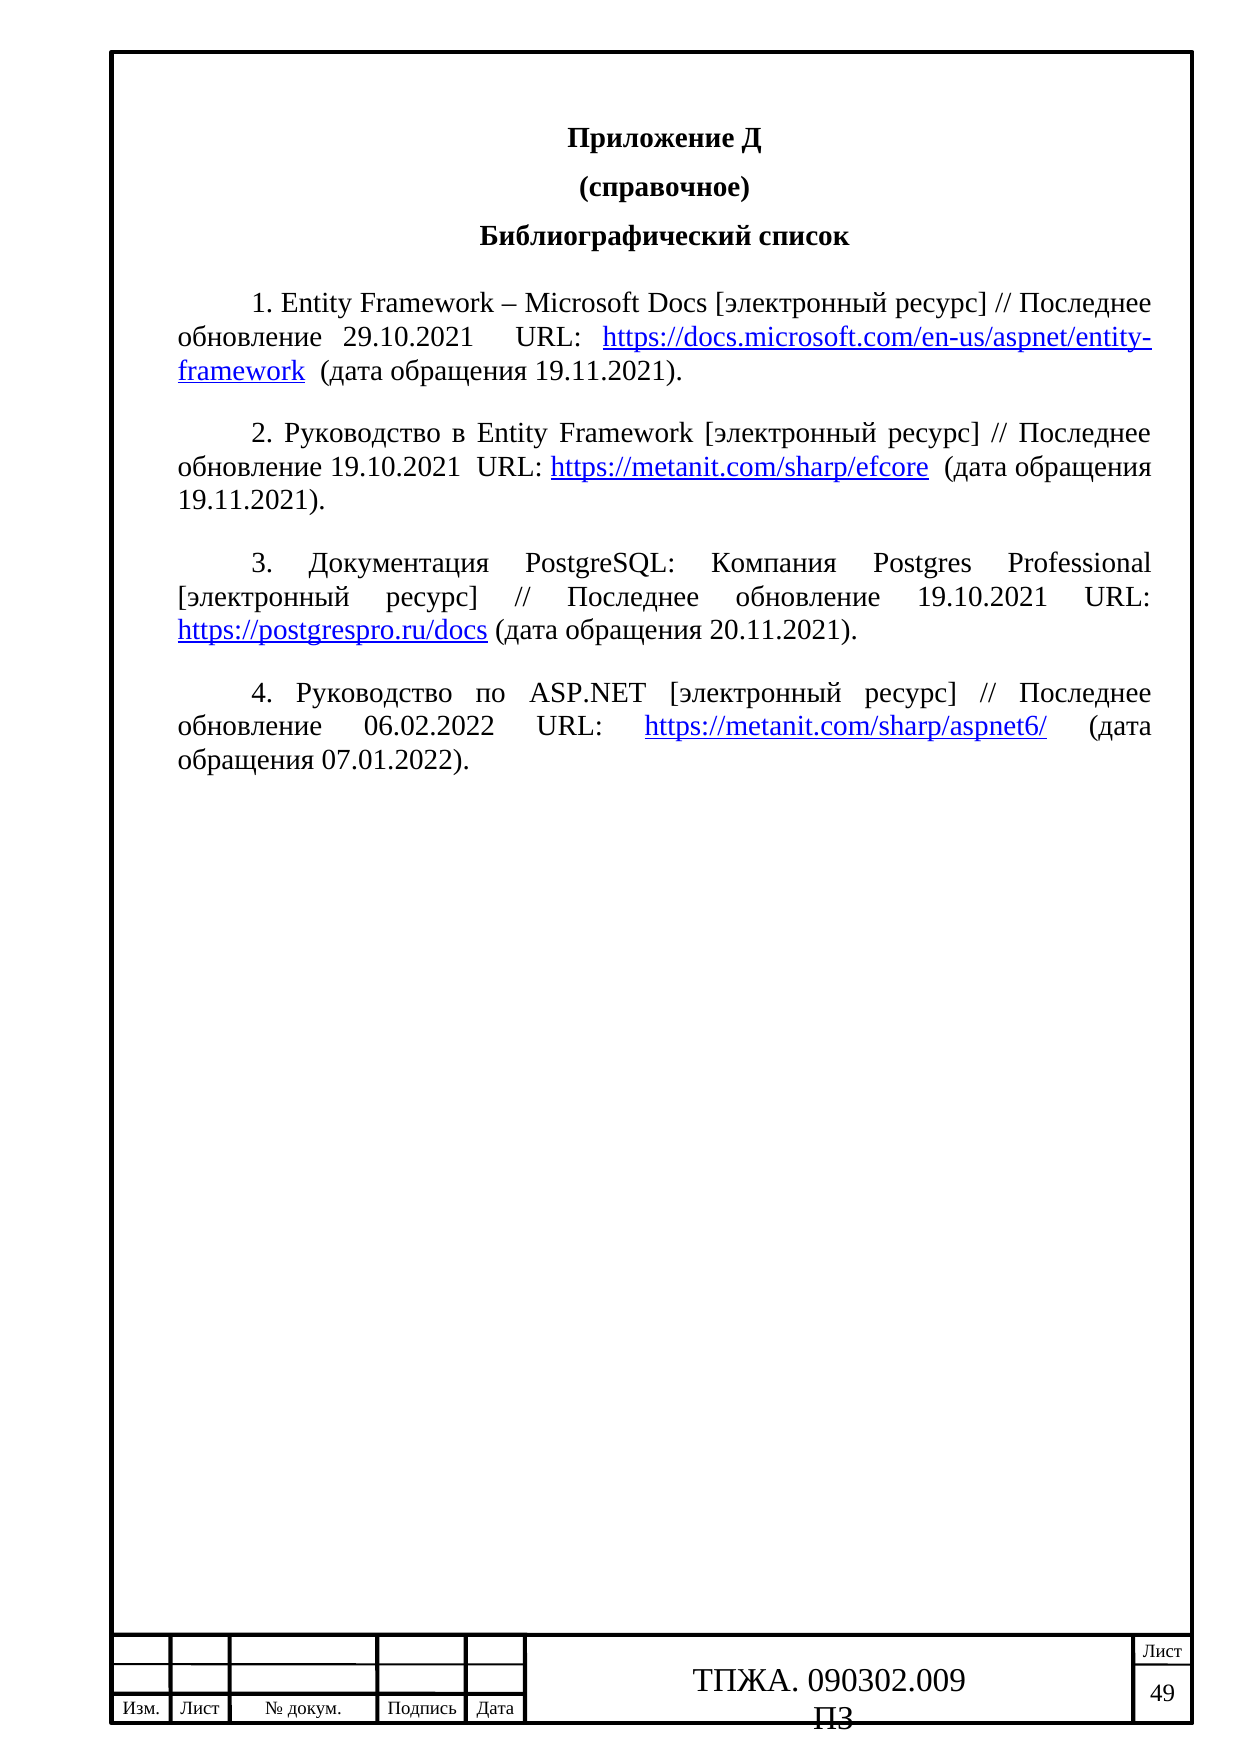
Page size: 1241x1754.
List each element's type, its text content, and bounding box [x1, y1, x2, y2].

text 2. Руководство в Entity Framework [электронный ресурс] // Последнее обновление 19.10.2021 URL: https://metanit.com/sharp/efcore (дата обращения 19.11.2021). [177, 415, 1152, 516]
text 3. Документация PostgreSQL: Компания Postgres Professional [электронный ресурс] // Последнее обновление 19.10.2021 URL: https://postgrespro.ru/docs (дата обращения 20.11.2021). [177, 545, 1152, 646]
text 1. Entity Framework – Microsoft Docs [электронный ресурс] // Последнее обновление 29.10.2021 URL: https://docs.microsoft.com/en-us/aspnet/entity-framework (дата обращения 19.11.2021). [177, 286, 1152, 386]
text Приложение Д [177, 120, 1152, 153]
text (справочное) [177, 169, 1152, 202]
text Библиографический список [177, 218, 1152, 251]
text 4. Руководство по ASP.NET [электронный ресурс] // Последнее обновление 06.02.2022 URL: https://metanit.com/sharp/aspnet6/ (дата обращения 07.01.2022). [177, 675, 1152, 776]
